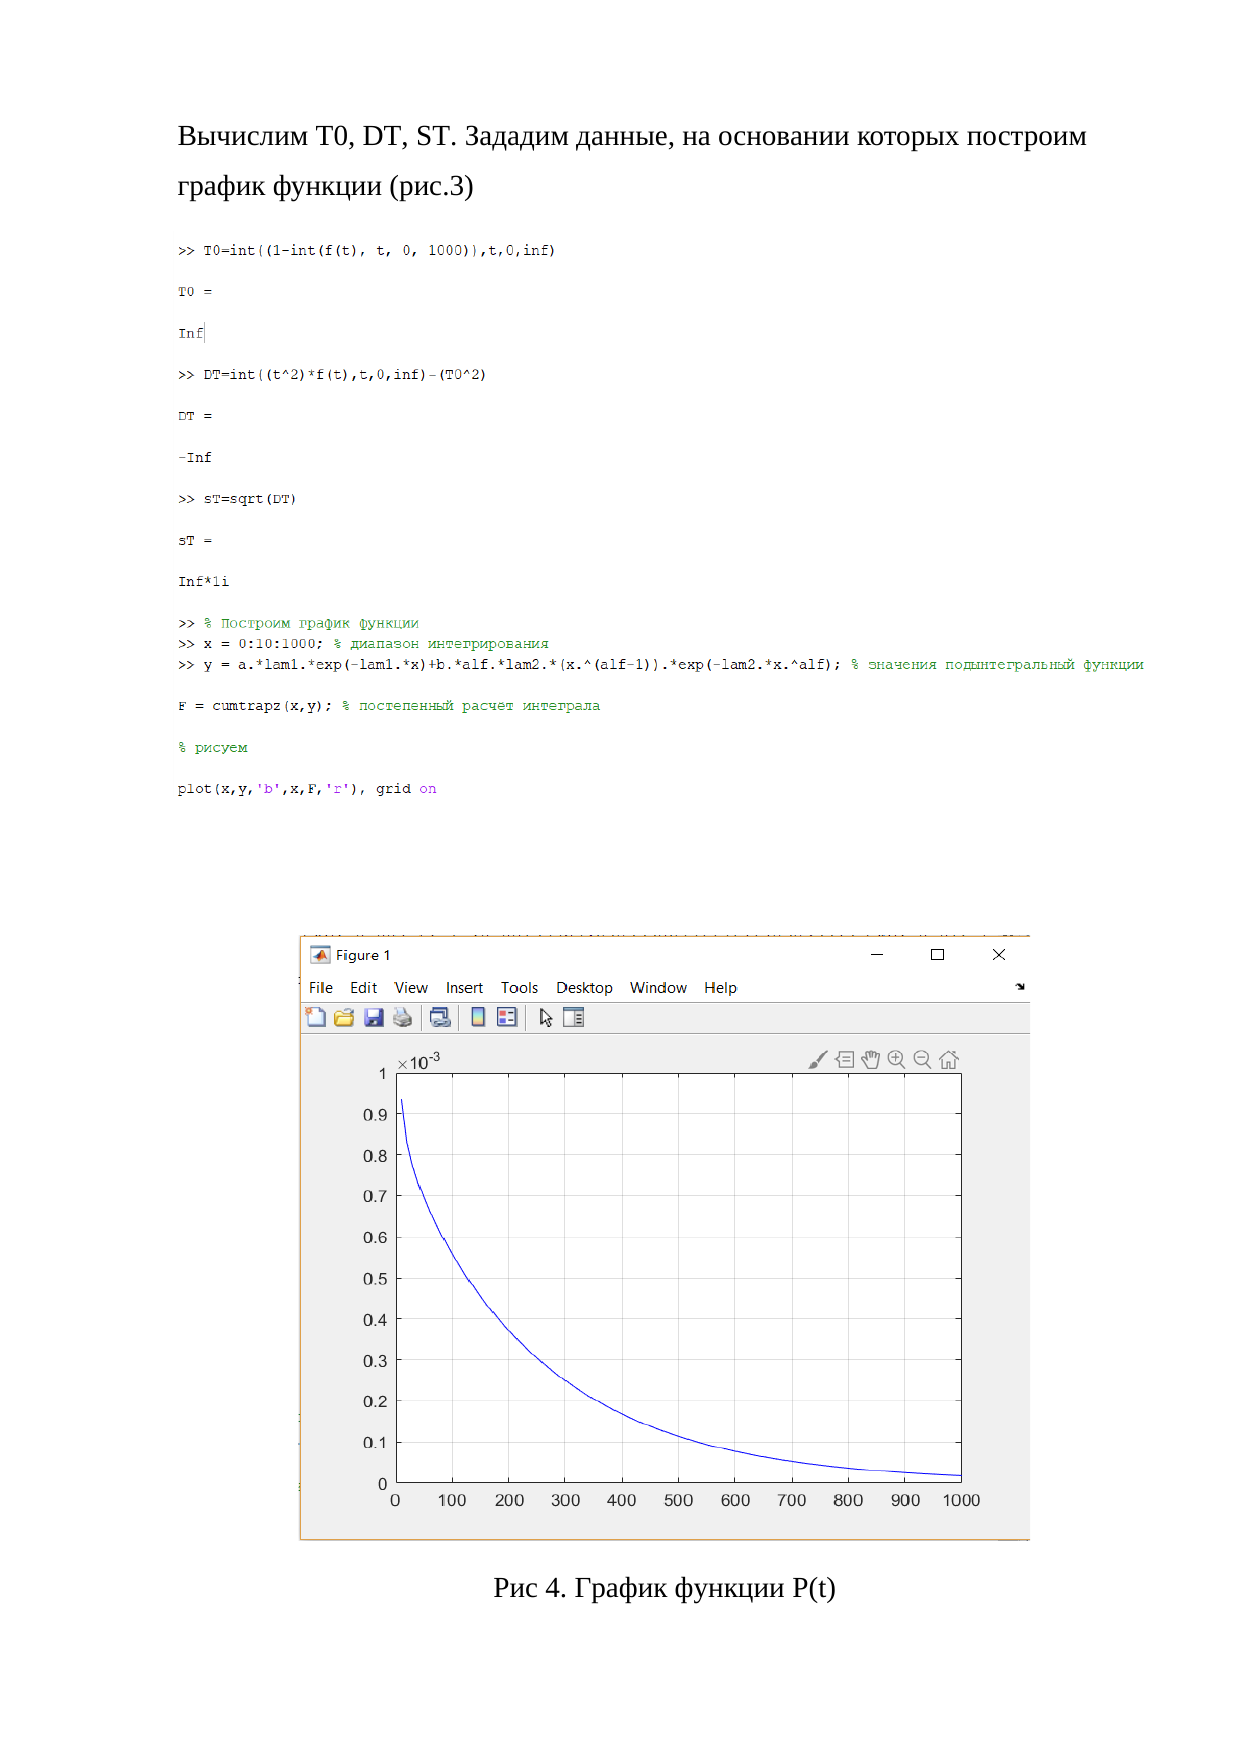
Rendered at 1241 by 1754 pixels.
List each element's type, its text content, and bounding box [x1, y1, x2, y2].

text Вычислим T0, DT, ST. Зададим данные, на основании которых построим график функции (рис.3) [177, 118, 1152, 202]
picture [298, 935, 1031, 1541]
picture [173, 231, 1178, 797]
